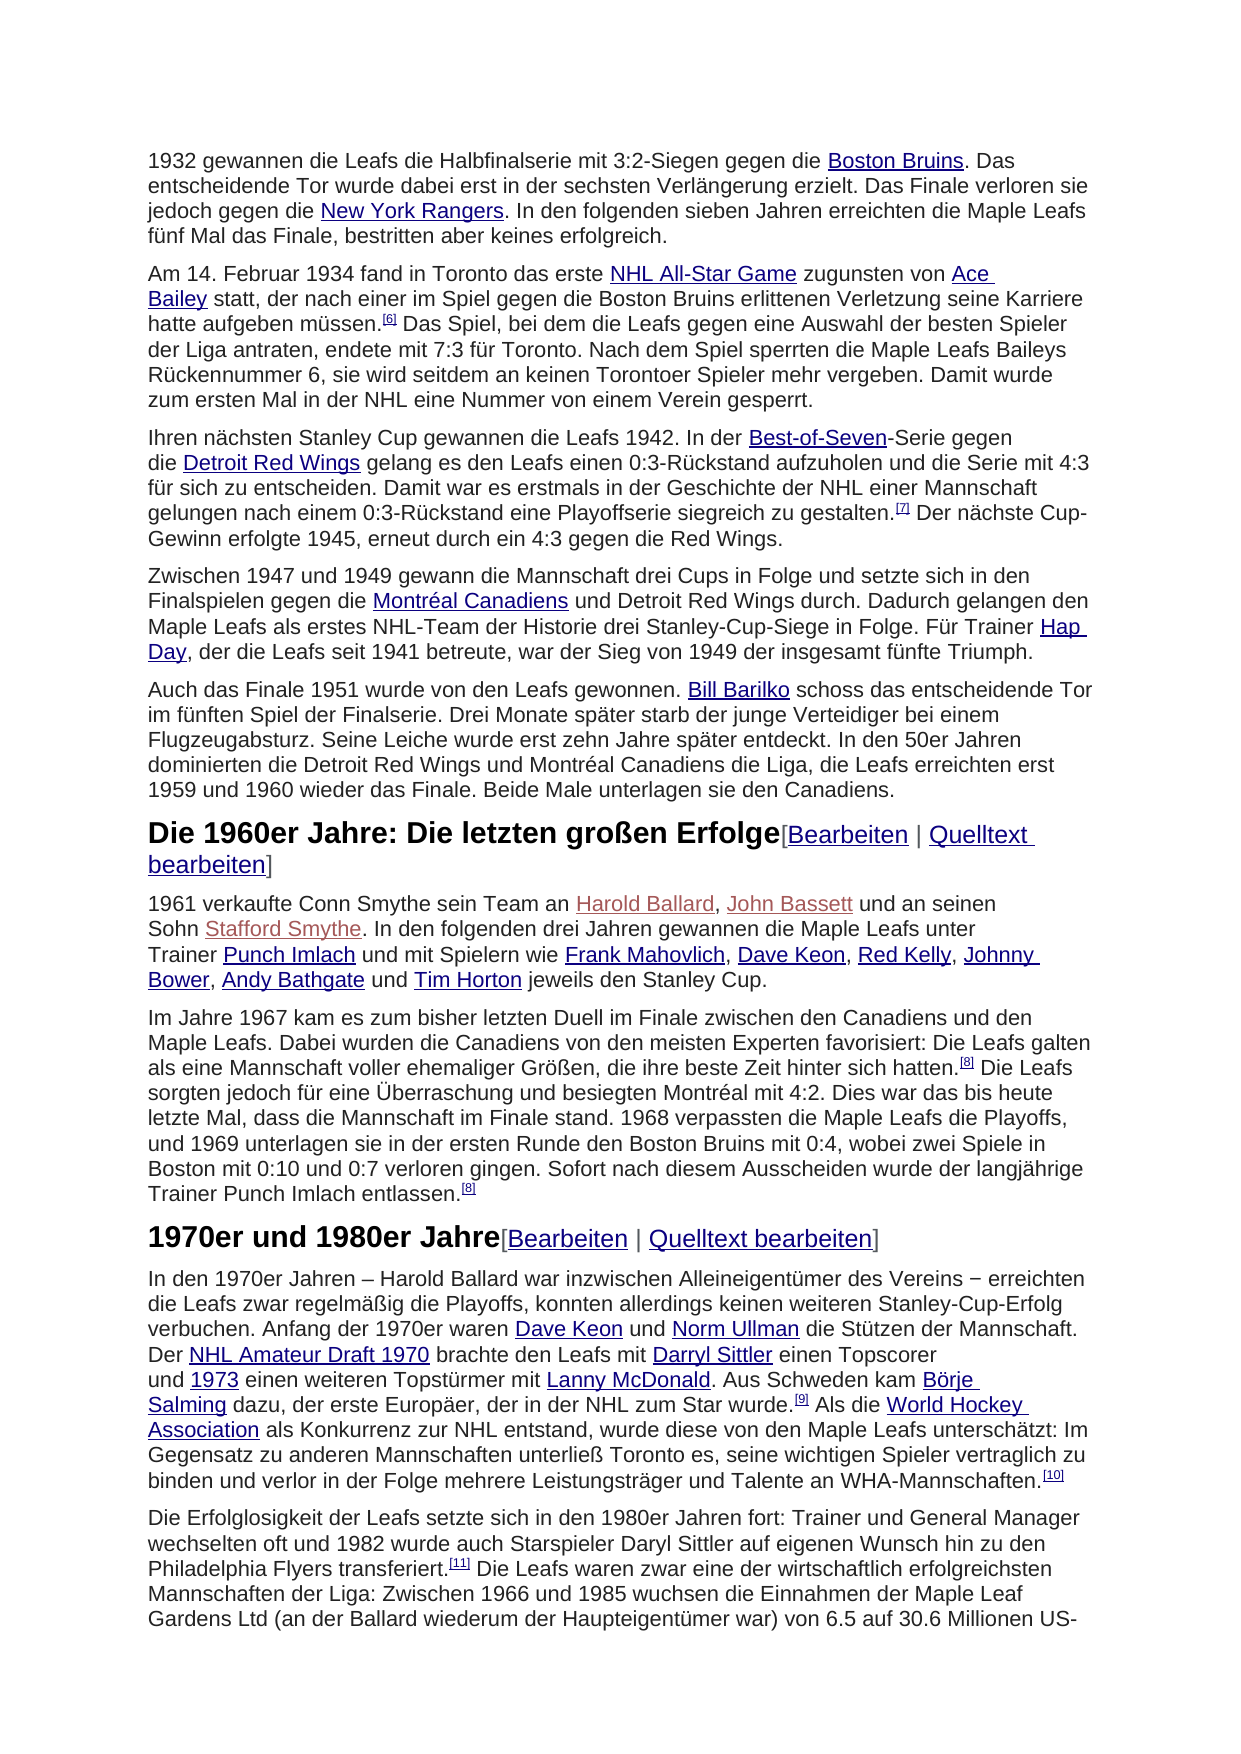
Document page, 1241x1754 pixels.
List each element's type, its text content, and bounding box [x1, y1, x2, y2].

text Auch das Finale 1951 wurde von den Leafs gewonnen. Bill Barilko schoss das entscheidende Tor im fünften Spiel der Finalserie. Drei Monate später starb der junge Verteidiger bei einem Flugzeugabsturz. Seine Leiche wurde erst zehn Jahre später entdeckt. In den 50er Jahren dominierten die Detroit Red Wings und Montréal Canadiens die Liga, die Leafs erreichten erst 1959 und 1960 wieder das Finale. Beide Male unterlagen sie den Canadiens. [148, 677, 1093, 803]
text Im Jahre 1967 kam es zum bisher letzten Duell im Finale zwischen den Canadiens und den Maple Leafs. Dabei wurden die Canadiens von den meisten Experten favorisiert: Die Leafs galten als eine Mannschaft voller ehemaliger Größen, die ihre beste Zeit hinter sich hatten.[8] Die Leafs sorgten jedoch für eine Überraschung und besiegten Montréal mit 4:2. Dies war das bis heute letzte Mal, dass die Mannschaft im Finale stand. 1968 verpassten die Maple Leafs die Playoffs, und 1969 unterlagen sie in der ersten Runde den Boston Bruins mit 0:4, wobei zwei Spiele in Boston mit 0:10 und 0:7 verloren gingen. Sofort nach diesem Ausscheiden wurde der langjährige Trainer Punch Imlach entlassen.[8] [148, 1004, 1093, 1206]
text In den 1970er Jahren – Harold Ballard war inzwischen Alleineigentümer des Vereins − erreichten die Leafs zwar regelmäßig die Playoffs, konnten allerdings keinen weiteren Stanley-Cup-Erfolg verbuchen. Anfang der 1970er waren Dave Keon und Norm Ullman die Stützen der Mannschaft. Der NHL Amateur Draft 1970 brachte den Leafs mit Darryl Sittler einen Topscorer und 1973 einen weiteren Topstürmer mit Lanny McDonald. Aus Schweden kam Börje Salming dazu, der erste Europäer, der in der NHL zum Star wurde.[9] Als die World Hockey Association als Konkurrenz zur NHL entstand, wurde diese von den Maple Leafs unterschätzt: Im Gegensatz zu anderen Mannschaften unterließ Toronto es, seine wichtigen Spieler vertraglich zu binden und verlor in der Folge mehrere Leistungsträger und Talente an WHA-Mannschaften.[10] [148, 1266, 1093, 1493]
text 1961 verkaufte Conn Smythe sein Team an Harold Ballard, John Bassett und an seinen Sohn Stafford Smythe. In den folgenden drei Jahren gewannen die Maple Leafs unter Trainer Punch Imlach und mit Spielern wie Frank Mahovlich, Dave Keon, Red Kelly, Johnny Bower, Andy Bathgate und Tim Horton jeweils den Stanley Cup. [148, 891, 1093, 992]
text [148, 1505, 1093, 1631]
text Am 14. Februar 1934 fand in Toronto das erste NHL All-Star Game zugunsten von Ace Bailey statt, der nach einer im Spiel gegen die Boston Bruins erlittenen Verletzung seine Karriere hatte aufgeben müssen.[6] Das Spiel, bei dem die Leafs gegen eine Auswahl der besten Spieler der Liga antraten, endete mit 7:3 für Toronto. Nach dem Spiel sperrten die Maple Leafs Baileys Rückennummer 6, sie wird seitdem an keinen Torontoer Spieler mehr vergeben. Damit wurde zum ersten Mal in der NHL eine Nummer von einem Verein gesperrt. [148, 261, 1093, 412]
text Ihren nächsten Stanley Cup gewannen die Leafs 1942. In der Best-of-Seven-Serie gegen die Detroit Red Wings gelang es den Leafs einen 0:3-Rückstand aufzuholen und die Serie mit 4:3 für sich zu entscheiden. Damit war es erstmals in der Geschichte der NHL einer Mannschaft gelungen nach einem 0:3-Rückstand eine Playoffserie siegreich zu gestalten.[7] Der nächste Cup-Gewinn erfolgte 1945, erneut durch ein 4:3 gegen die Red Wings. [148, 425, 1093, 551]
text Die 1960er Jahre: Die letzten großen Erfolge[Bearbeiten | Quelltext bearbeiten] [148, 815, 1093, 879]
text 1970er und 1980er Jahre[Bearbeiten | Quelltext bearbeiten] [148, 1219, 1093, 1253]
text Zwischen 1947 und 1949 gewann die Mannschaft drei Cups in Folge und setzte sich in den Finalspielen gegen die Montréal Canadiens und Detroit Red Wings durch. Dadurch gelangen den Maple Leafs als erstes NHL-Team der Historie drei Stanley-Cup-Siege in Folge. Für Trainer Hap Day, der die Leafs seit 1941 betreute, war der Sieg von 1949 der insgesamt fünfte Triumph. [148, 563, 1093, 664]
text 1932 gewannen die Leafs die Halbfinalserie mit 3:2-Siegen gegen die Boston Bruins. Das entscheidende Tor wurde dabei erst in der sechsten Verlängerung erzielt. Das Finale verloren sie jedoch gegen die New York Rangers. In den folgenden sieben Jahren erreichten die Maple Leafs fünf Mal das Finale, bestritten aber keines erfolgreich. [148, 148, 1093, 248]
